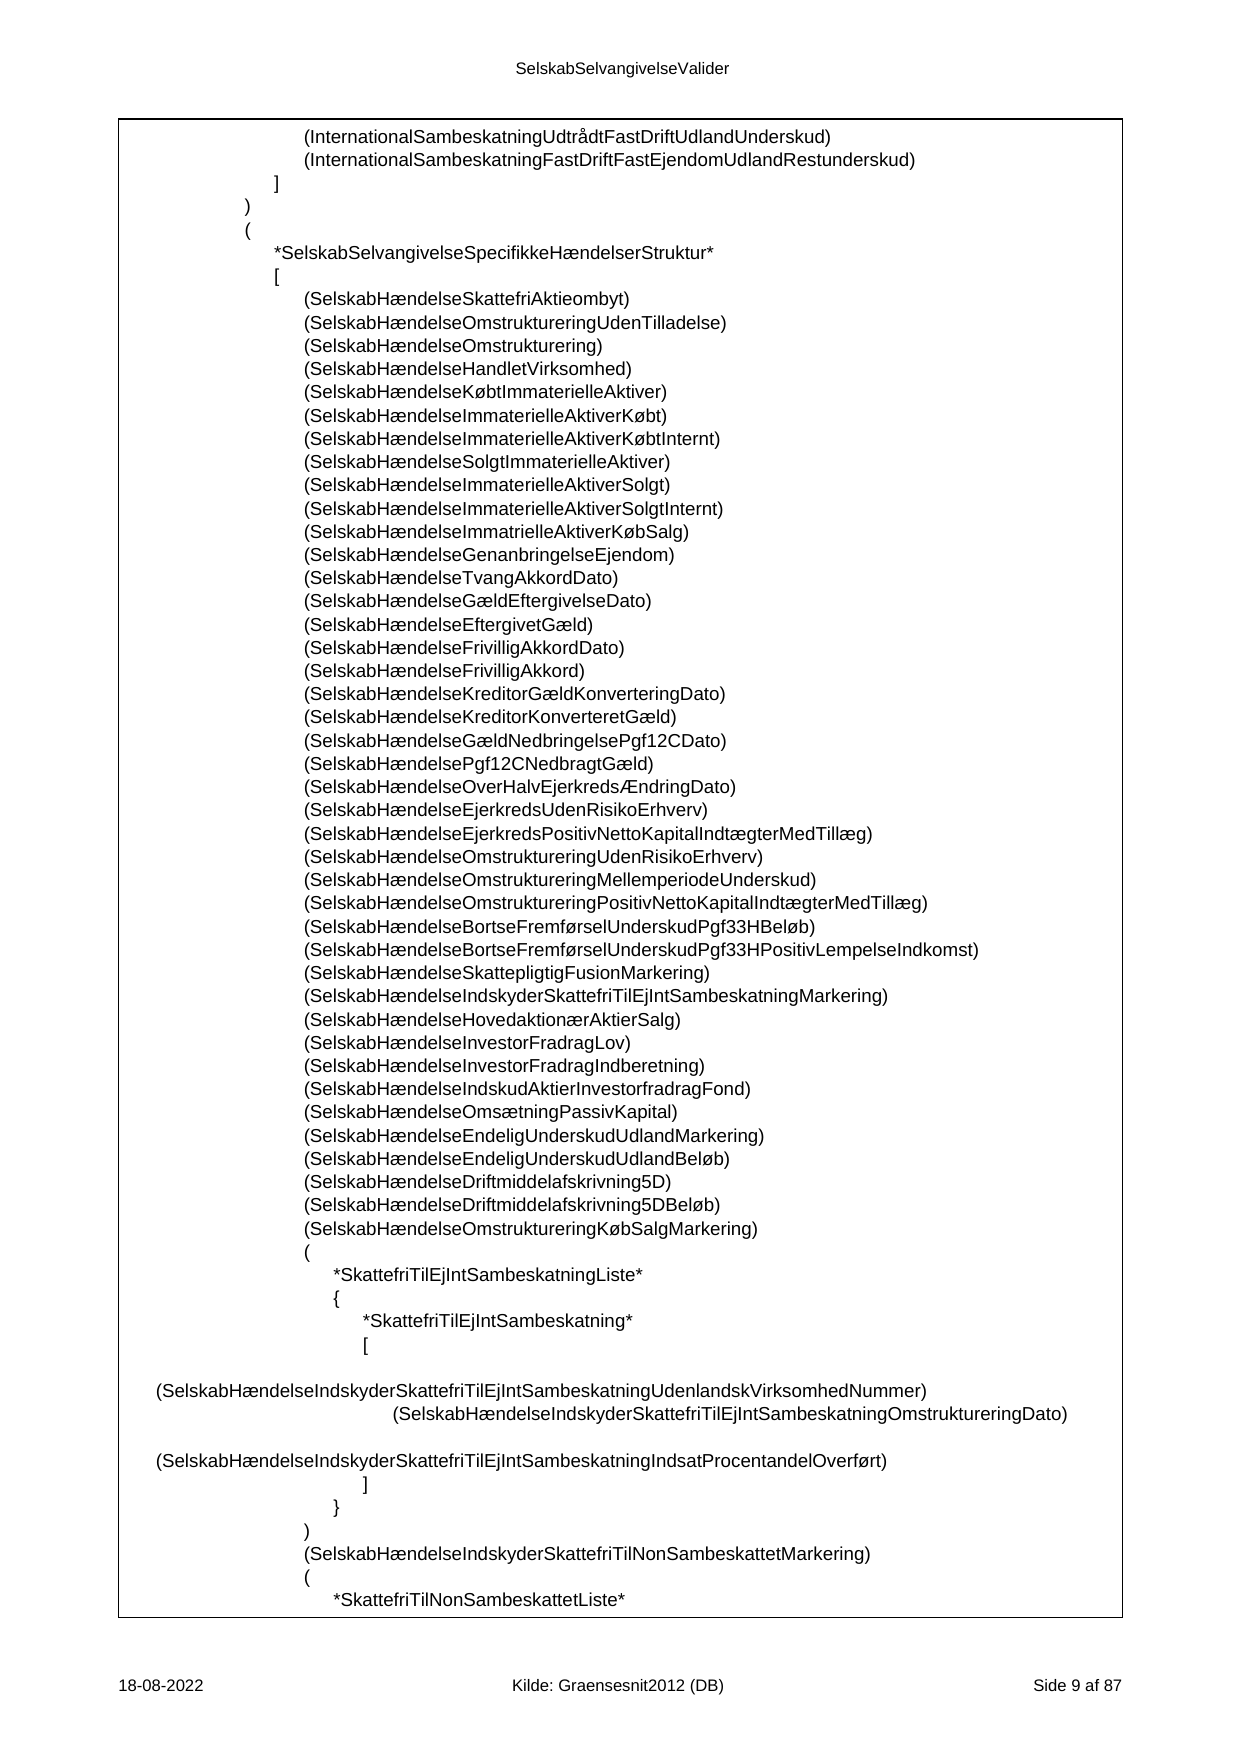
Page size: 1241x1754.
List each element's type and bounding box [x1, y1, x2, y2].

table_cell [119, 120, 1122, 1617]
